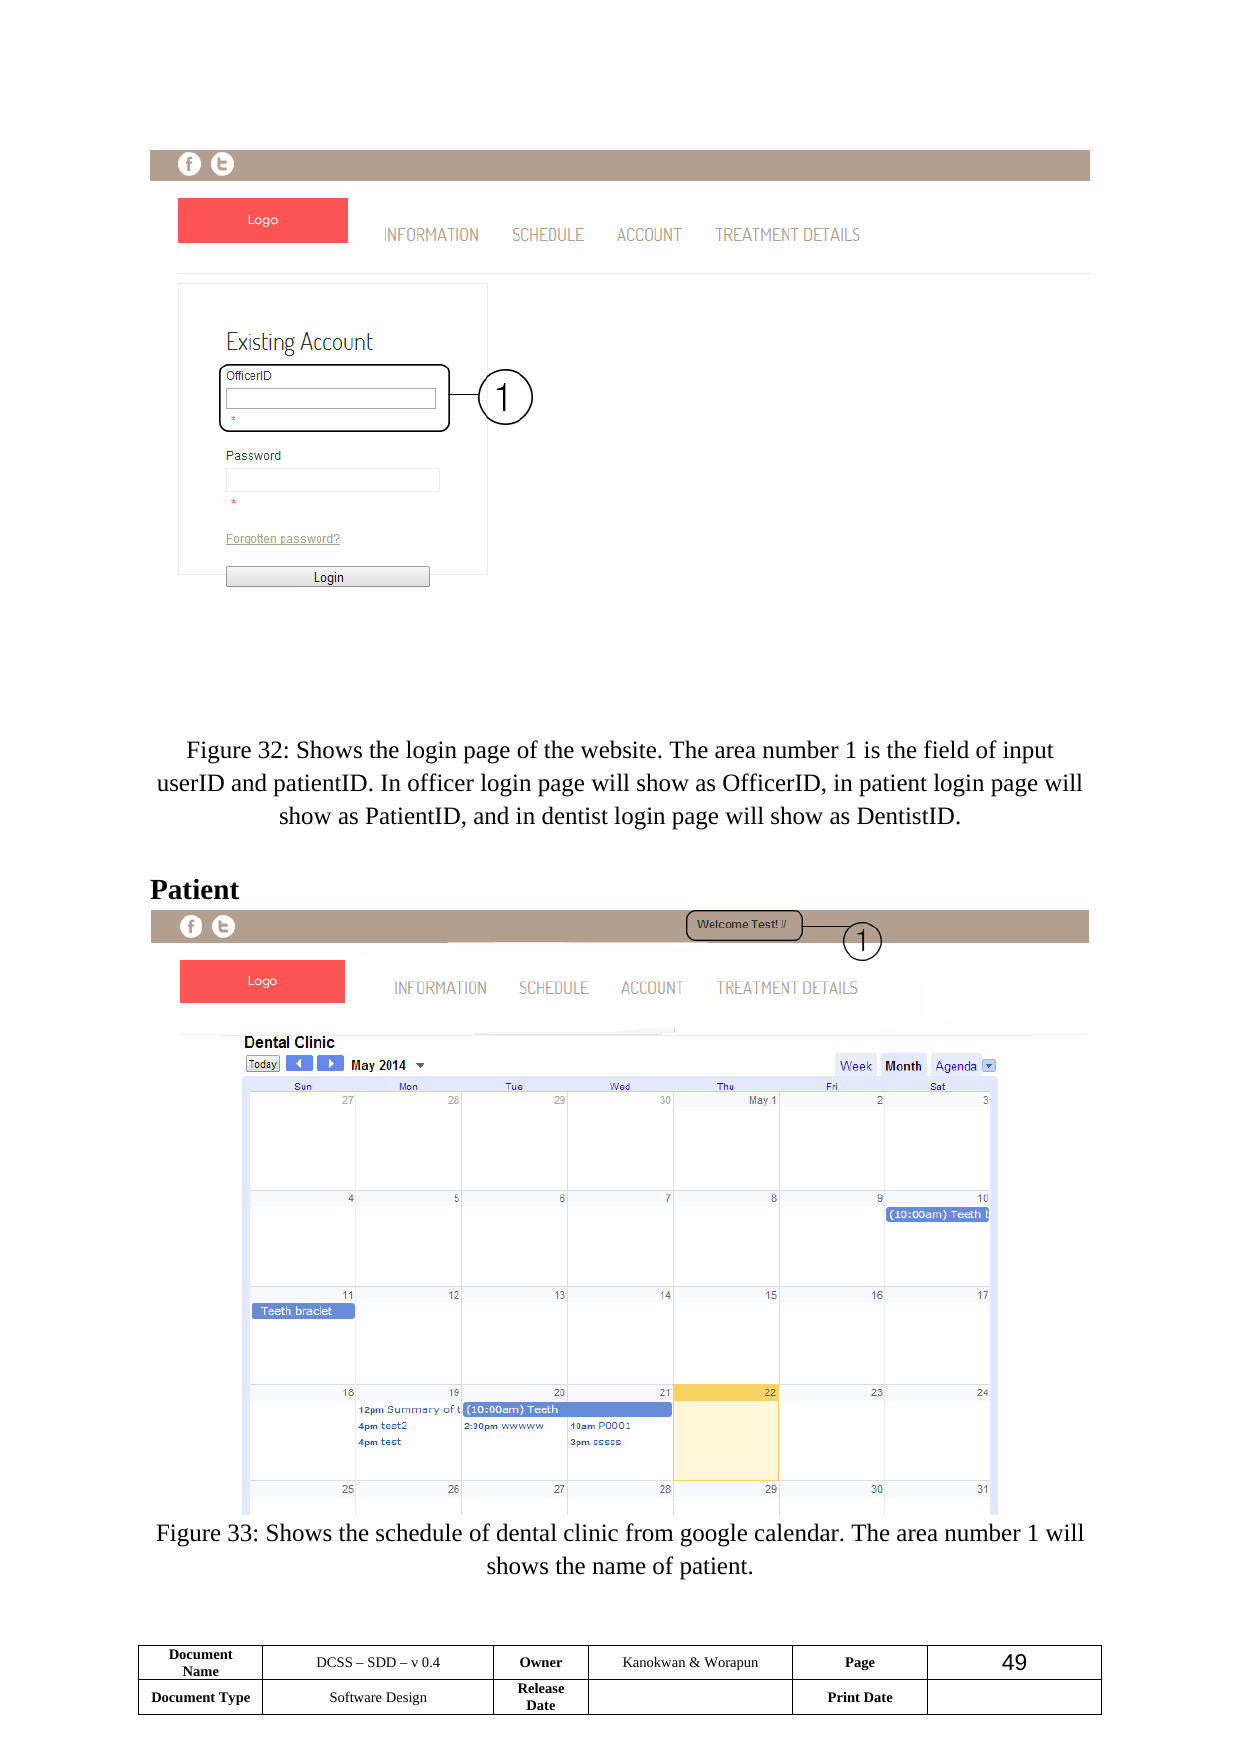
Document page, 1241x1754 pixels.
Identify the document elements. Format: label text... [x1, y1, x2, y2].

text Patient [150, 872, 1090, 906]
picture [151, 910, 1090, 1515]
text Figure 33: Shows the schedule of dental clinic from google calendar. The area number 1 will shows the name of patient. [150, 1518, 1090, 1580]
picture [150, 150, 1091, 731]
text Figure 32: Shows the login page of the website. The area number 1 is the field of input userID and patientID. In officer login page will show as OfficerID, in patient login page will show as PatientID, and in dentist login page will show as DentistID. [150, 735, 1090, 829]
